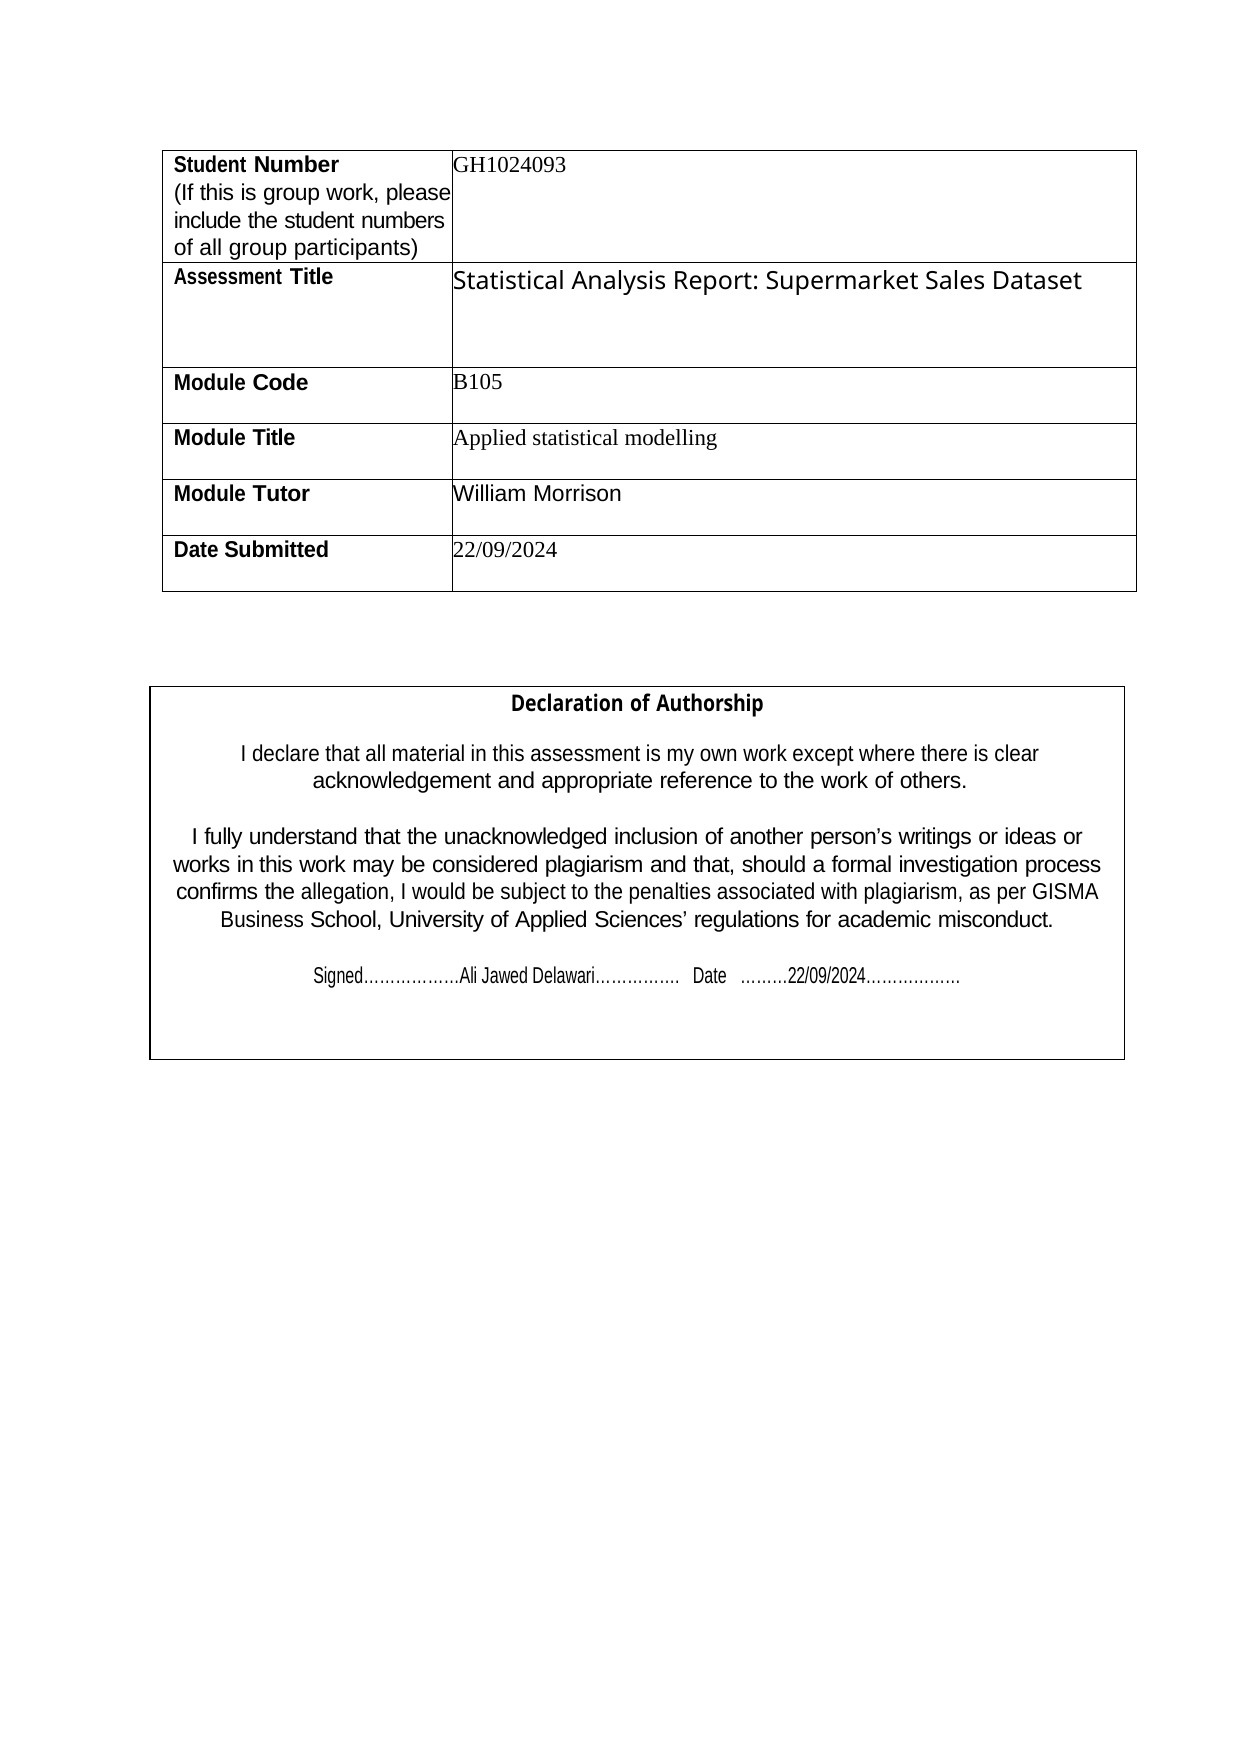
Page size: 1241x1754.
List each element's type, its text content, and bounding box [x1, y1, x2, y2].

table_cell Applied statistical modelling [453, 424, 1136, 479]
table_cell William Morrison [453, 480, 1136, 535]
table_cell Module Tutor [163, 480, 452, 535]
table_cell Date Submitted [163, 536, 452, 591]
table_cell Assessment Title [163, 263, 452, 367]
table_cell Module Title [163, 424, 452, 479]
table_cell Statistical Analysis Report: Supermarket Sales Dataset [453, 263, 1136, 367]
table_cell Module Code [163, 368, 452, 423]
table_header Student Number (If this is group work, please include the student numbers of all group participants) [163, 151, 452, 262]
table_header GH1024093 [453, 151, 1136, 262]
table_cell 22/09/2024 [453, 536, 1136, 591]
table_cell B105 [453, 368, 1136, 423]
